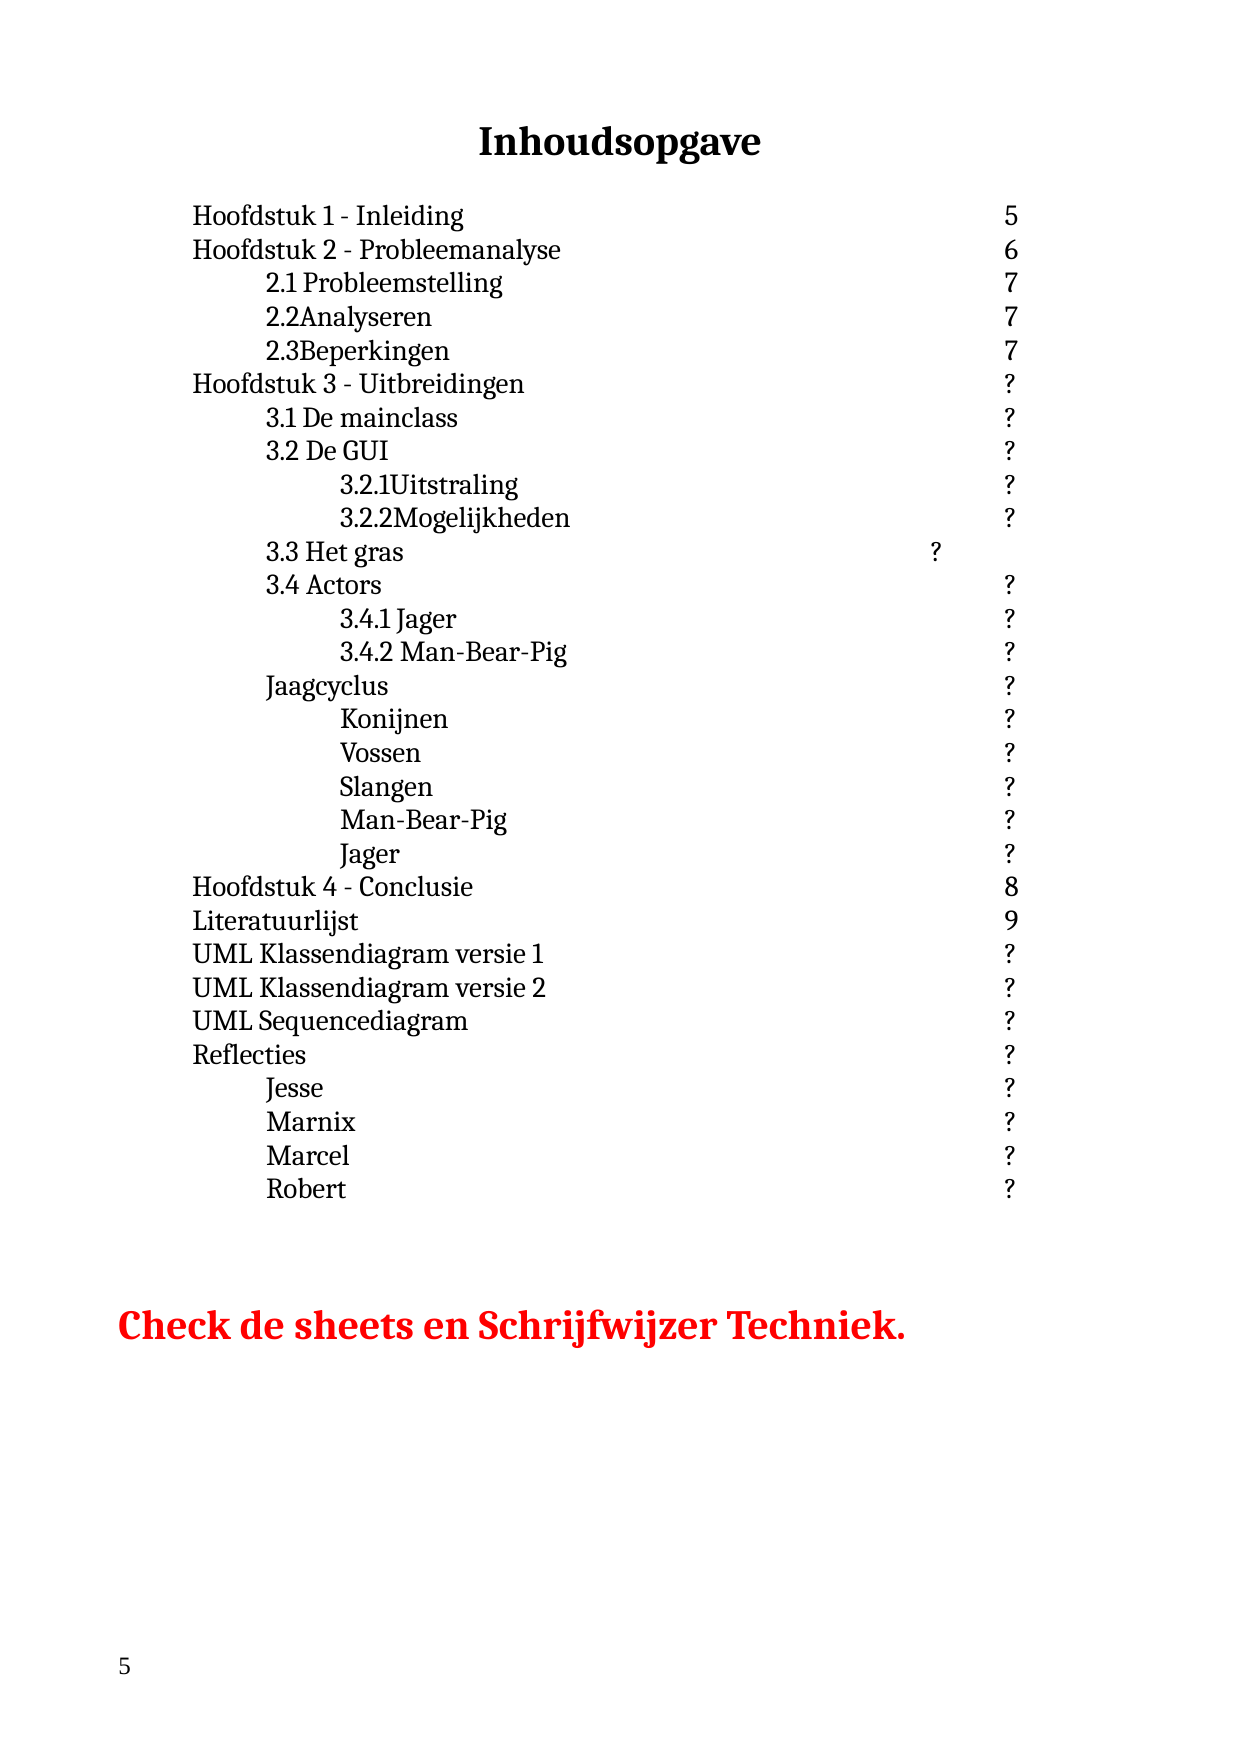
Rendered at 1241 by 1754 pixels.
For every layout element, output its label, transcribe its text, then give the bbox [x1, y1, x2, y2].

text 3.4.1 Jager ? [118, 602, 1122, 636]
text Jesse ? [118, 1072, 1122, 1105]
text 2.3Beperkingen 7 [118, 334, 1122, 367]
text 2.2Analyseren 7 [118, 300, 1122, 334]
text UML Sequencediagram ? [118, 1004, 1122, 1038]
text Hoofdstuk 1 - Inleiding 5 [118, 199, 1122, 233]
text UML Klassendiagram versie 1 ? [118, 937, 1122, 971]
text Konijnen ? [118, 703, 1122, 736]
text Vossen ? [118, 736, 1122, 770]
text 3.3 Het gras ? [118, 535, 1122, 568]
text Hoofdstuk 4 - Conclusie 8 [192, 870, 1122, 904]
text Inhoudsopgave [118, 118, 1122, 166]
text 3.1 De mainclass ? [118, 401, 1122, 434]
text Literatuurlijst 9 [118, 904, 1122, 937]
text 3.4 Actors ? [118, 568, 1122, 602]
text 2.1 Probleemstelling 7 [118, 267, 1122, 300]
text Jaagcyclus ? [118, 669, 1122, 703]
text Marcel ? [118, 1139, 1122, 1172]
text Reflecties ? [118, 1038, 1122, 1072]
text Marnix ? [118, 1105, 1122, 1139]
text Hoofdstuk 3 - Uitbreidingen ? [118, 367, 1122, 401]
text UML Klassendiagram versie 2 ? [118, 971, 1122, 1004]
text 3.4.2 Man-Bear-Pig ? [118, 636, 1122, 669]
text 3.2 De GUI ? [118, 434, 1122, 468]
text Hoofdstuk 2 - Probleemanalyse 6 [118, 233, 1122, 267]
text Man-Bear-Pig ? [118, 803, 1122, 837]
text Robert ? [118, 1172, 1122, 1206]
text Jager ? [118, 837, 1122, 870]
text Check de sheets en Schrijfwijzer Techniek. [118, 1302, 1122, 1349]
text Slangen ? [118, 770, 1122, 803]
text 3.2.2Mogelijkheden ? [118, 501, 1122, 535]
text 3.2.1Uitstraling ? [118, 468, 1122, 501]
